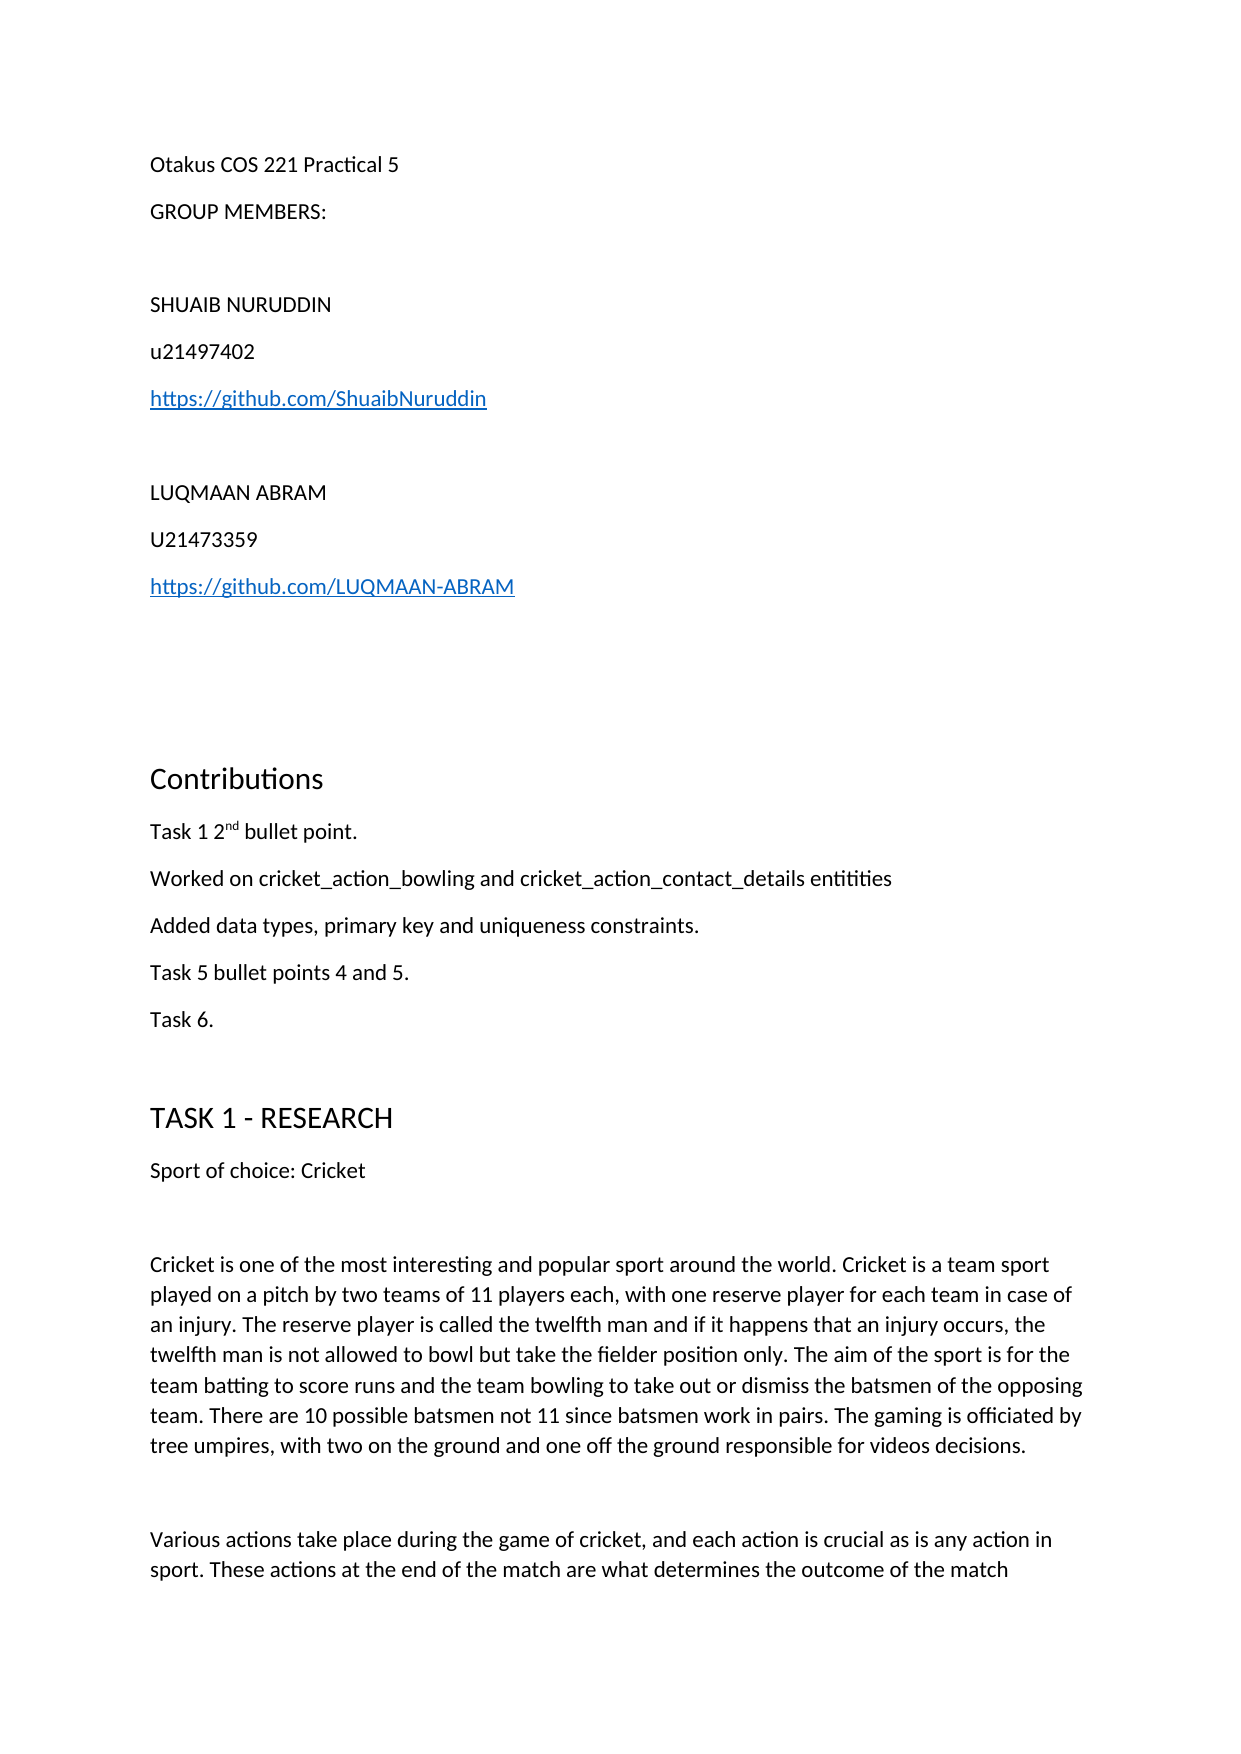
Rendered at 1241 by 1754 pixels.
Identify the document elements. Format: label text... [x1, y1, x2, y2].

text https://github.com/LUQMAAN-ABRAM [150, 572, 1090, 600]
text Worked on cricket_action_bowling and cricket_action_contact_details entitities [150, 864, 1090, 892]
text Contributions [150, 759, 1090, 797]
text Cricket is one of the most interesting and popular sport around the world. Cricket is a team sport played on a pitch by two teams of 11 players each, with one reserve player for each team in case of an injury. The reserve player is called the twelfth man and if it happens that an injury occurs, the twelfth man is not allowed to bowl but take the fielder position only. The aim of the sport is for the team batting to score runs and the team bowling to take out or dismiss the batsmen of the opposing team. There are 10 possible batsmen not 11 since batsmen work in pairs. The gaming is officiated by tree umpires, with two on the ground and one off the ground responsible for videos decisions. [150, 1250, 1090, 1459]
text Task 6. [150, 1005, 1090, 1033]
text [150, 1525, 1090, 1583]
text SHUAIB NURUDDIN [150, 291, 1090, 319]
text Added data types, primary key and uniqueness constraints. [150, 911, 1090, 939]
text LUQMAAN ABRAM [150, 478, 1090, 506]
text TASK 1 - RESEARCH [150, 1098, 1090, 1137]
text u21497402 [150, 337, 1090, 366]
text Otakus COS 221 Practical 5 [150, 150, 1090, 178]
text https://github.com/ShuaibNuruddin [150, 384, 1090, 412]
text Task 5 bullet points 4 and 5. [150, 958, 1090, 986]
text Sport of choice: Cricket [150, 1156, 1090, 1184]
text Task 1 2nd bullet point. [150, 817, 1090, 845]
text U21473359 [150, 525, 1090, 553]
text GROUP MEMBERS: [150, 197, 1090, 225]
